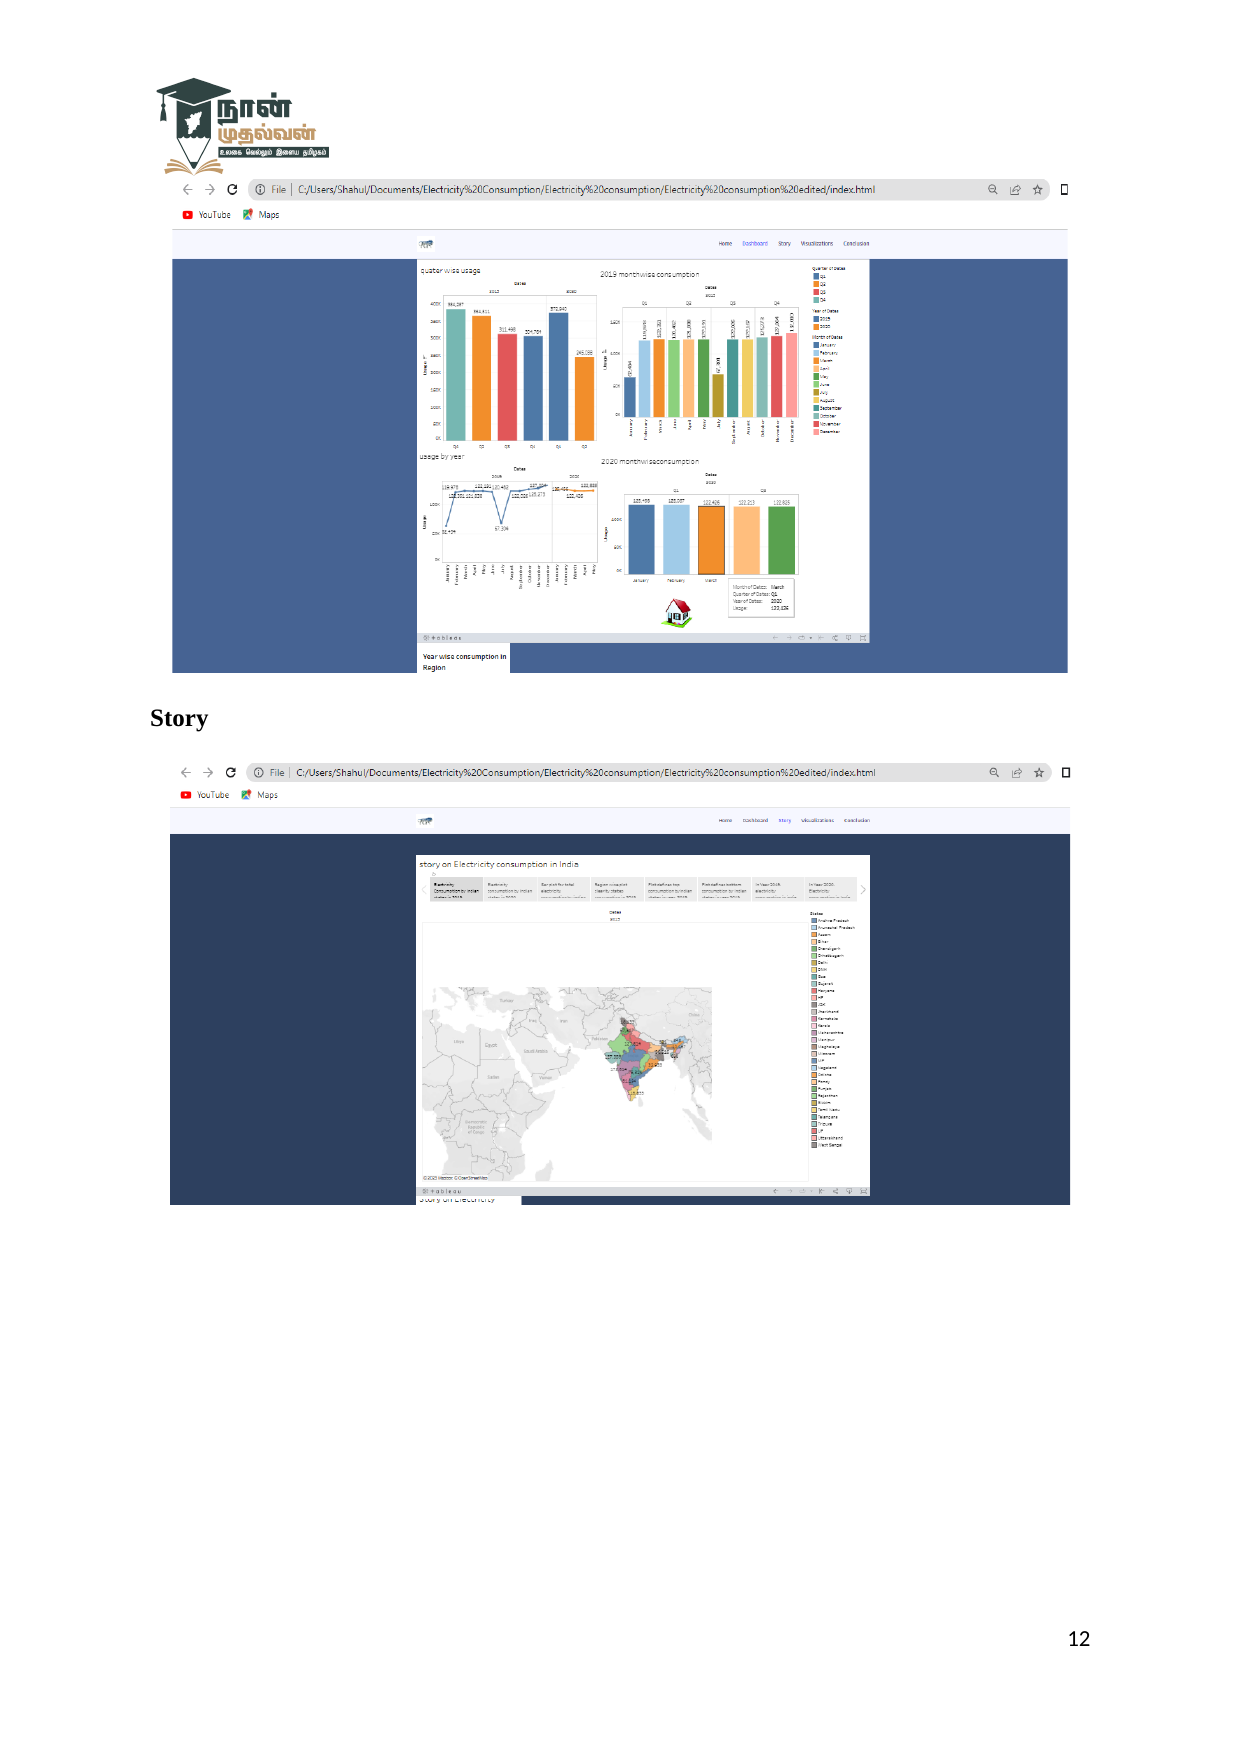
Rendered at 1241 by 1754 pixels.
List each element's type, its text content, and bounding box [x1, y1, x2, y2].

text Story [150, 703, 1090, 732]
picture [150, 73, 1068, 673]
picture [170, 763, 1071, 1205]
